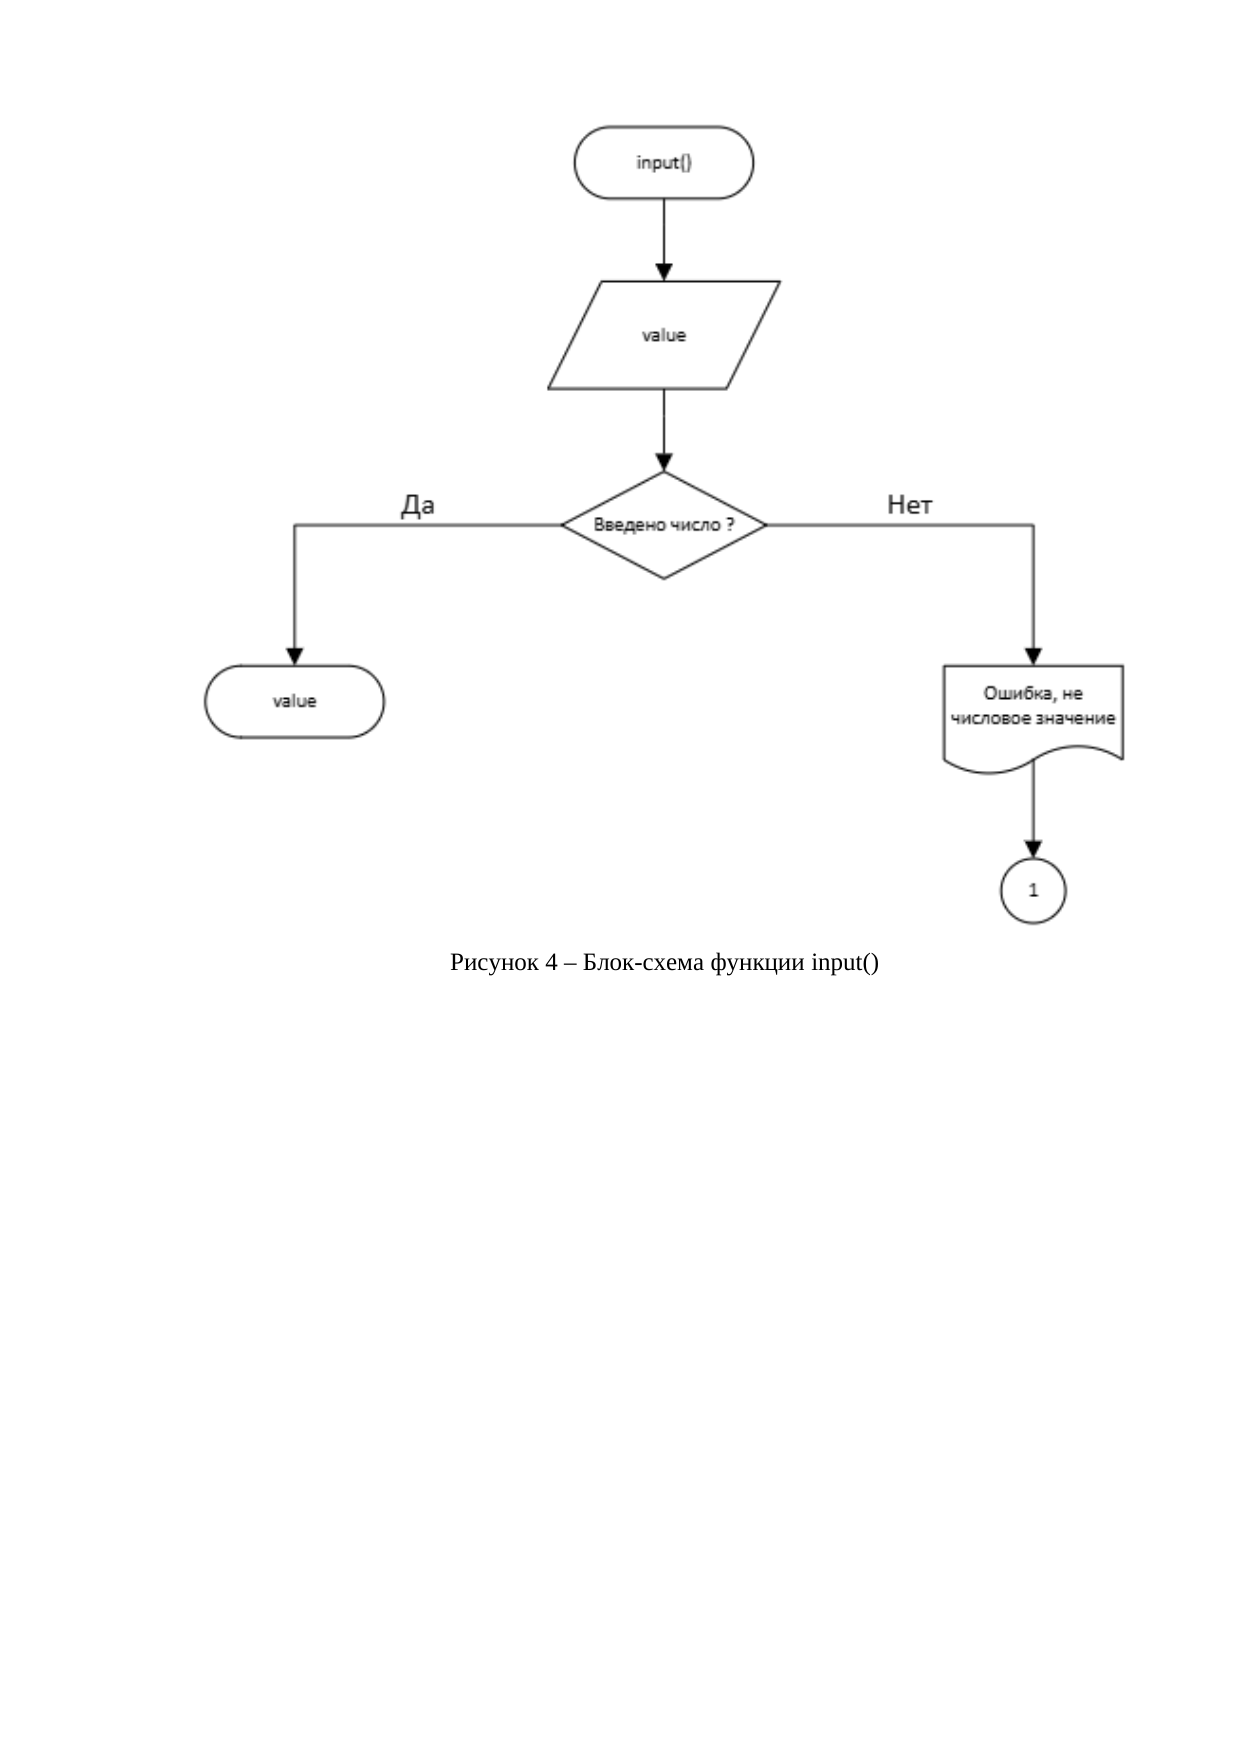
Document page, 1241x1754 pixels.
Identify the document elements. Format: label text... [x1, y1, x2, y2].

picture [195, 118, 1133, 933]
text Рисунок 4 – Блок-схема функции input() [177, 947, 1152, 975]
